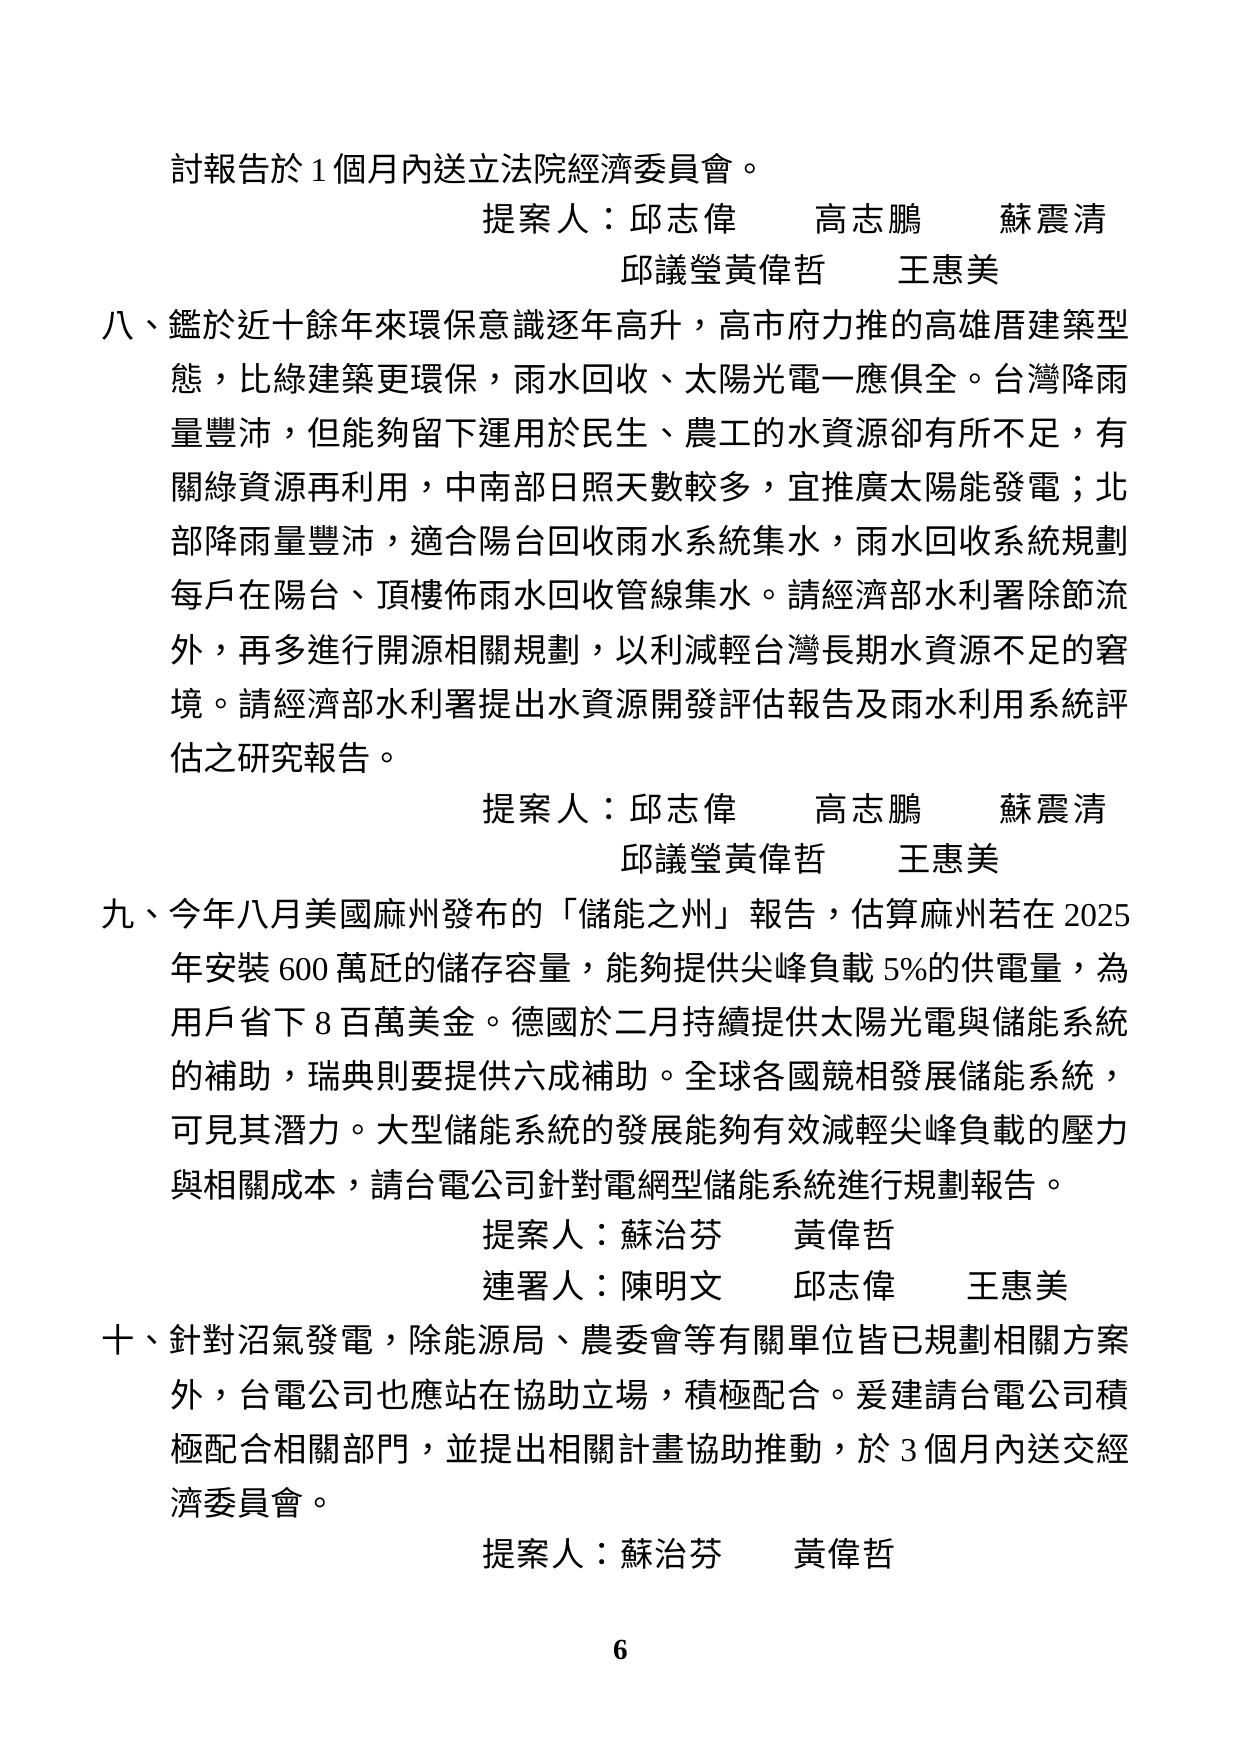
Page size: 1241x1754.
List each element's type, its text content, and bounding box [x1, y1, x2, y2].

text 提案人：蘇治芬 黃偉哲 [447, 1208, 1108, 1259]
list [101, 138, 1130, 192]
text 連署人：陳明文 邱志偉 王惠美 [447, 1259, 1108, 1309]
text 提案人：蘇治芬 黃偉哲 [447, 1526, 1108, 1577]
text 提案人：邱志偉 高志鵬 蘇震清 邱議瑩黃偉哲 王惠美 [447, 192, 1108, 294]
list 今年八月美國麻州發布的「儲能之州」報告，估算麻州若在2025年安裝600萬瓩的儲存容量，能夠提供尖峰負載5%的供電量，為用戶省下8百萬美金。德國於二月持續提供太陽光電與儲能系統的補助，瑞典則要提供六成補助。全球各國競相發展儲能系統，可見其潛力。大型儲能系統的發展能夠有效減輕尖峰負載的壓力與相關成本，請台電公司針對電網型儲能系統進行規劃報告。 [101, 883, 1130, 1208]
text 提案人：邱志偉 高志鵬 蘇震清 邱議瑩黃偉哲 王惠美 [447, 781, 1108, 883]
list 鑑於近十餘年來環保意識逐年高升，高市府力推的高雄厝建築型態，比綠建築更環保，雨水回收、太陽光電一應俱全。台灣降雨量豐沛，但能夠留下運用於民生、農工的水資源卻有所不足，有關綠資源再利用，中南部日照天數較多，宜推廣太陽能發電；北部降雨量豐沛，適合陽台回收雨水系統集水，雨水回收系統規劃每戶在陽台、頂樓佈雨水回收管線集水。請經濟部水利署除節流外，再多進行開源相關規劃，以利減輕台灣長期水資源不足的窘境。請經濟部水利署提出水資源開發評估報告及雨水利用系統評估之研究報告。 [101, 294, 1130, 781]
list 針對沼氣發電，除能源局、農委會等有關單位皆已規劃相關方案外，台電公司也應站在協助立場，積極配合。爰建請台電公司積極配合相關部門，並提出相關計畫協助推動，於3個月內送交經濟委員會。 [101, 1309, 1130, 1526]
